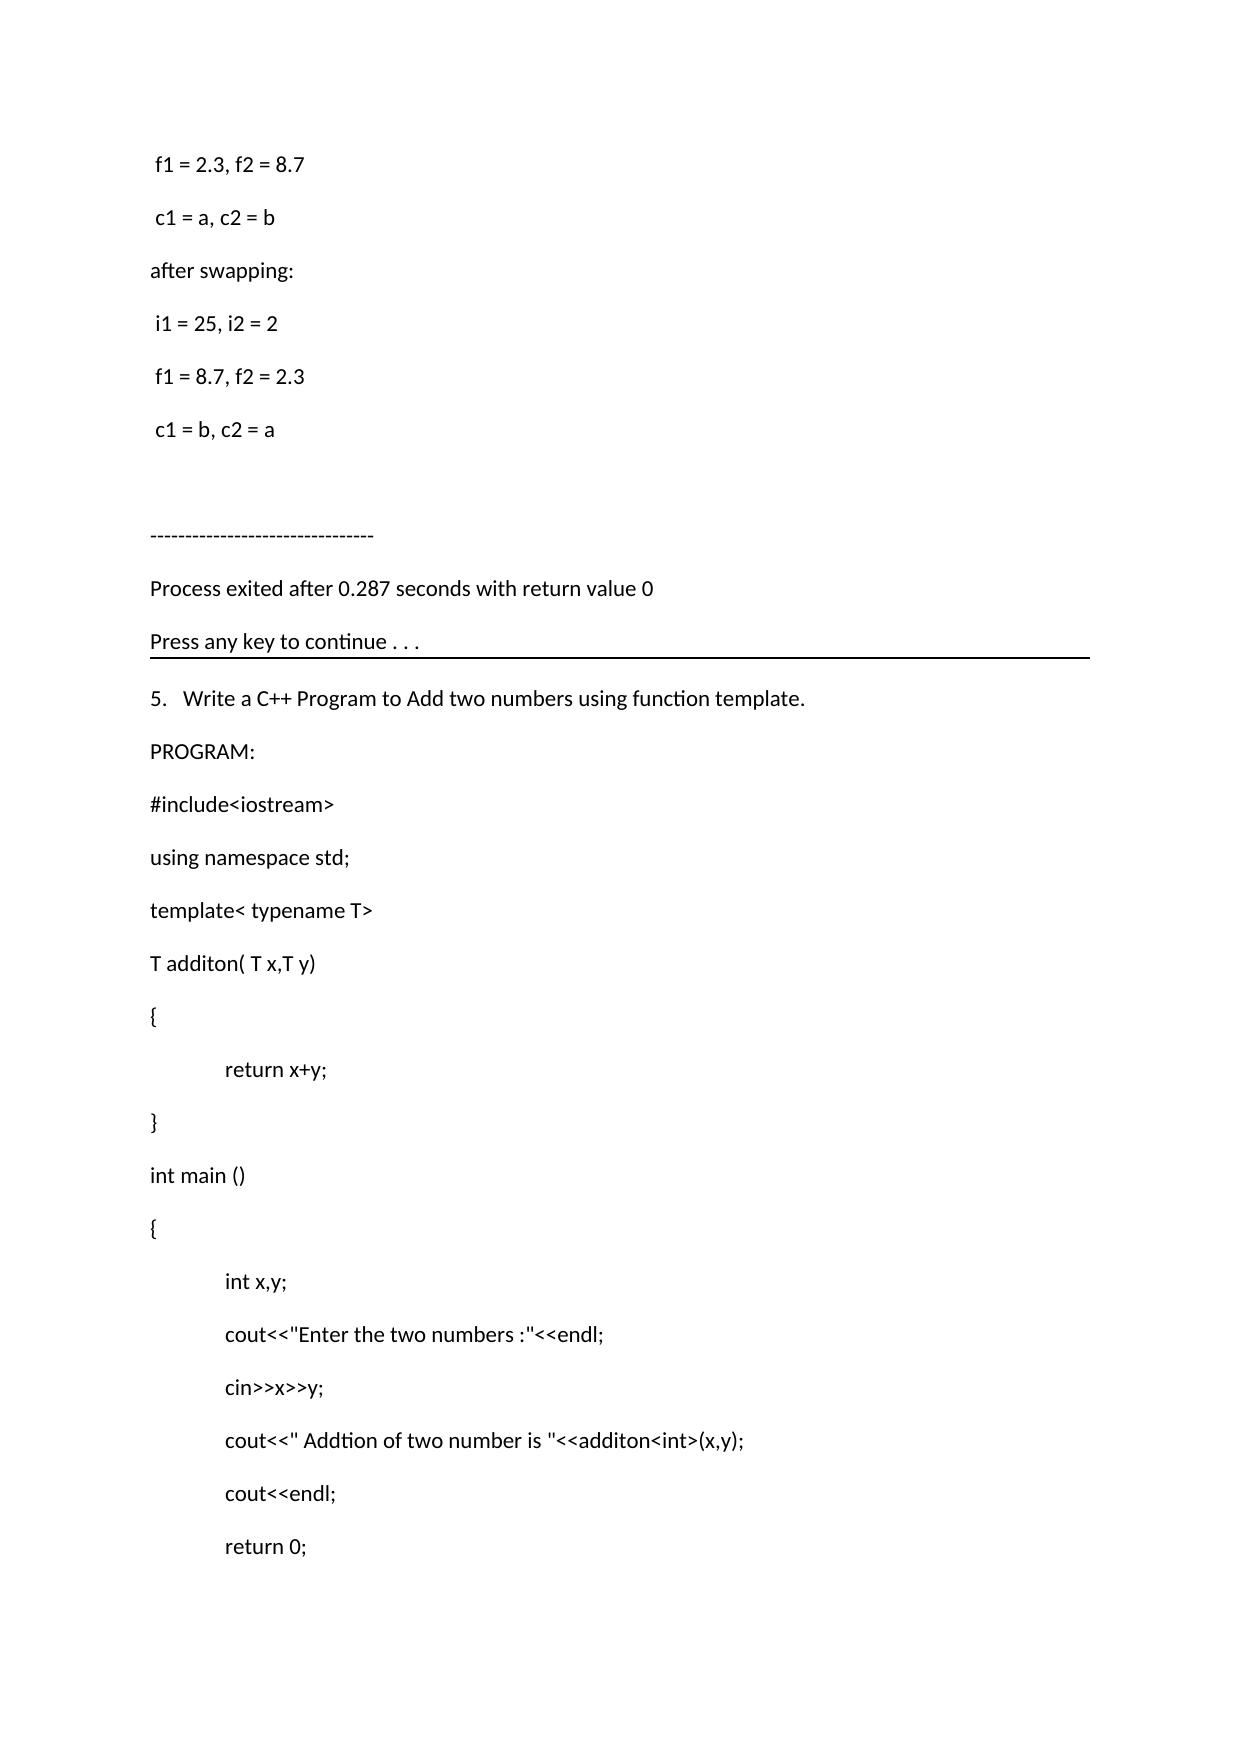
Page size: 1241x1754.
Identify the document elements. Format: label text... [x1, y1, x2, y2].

text { [150, 1214, 1090, 1242]
text c1 = a, c2 = b [150, 203, 1090, 231]
text return x+y; [150, 1055, 1090, 1083]
text cout<<" Addtion of two number is "<<additon<int>(x,y); [150, 1426, 1090, 1454]
text cout<<"Enter the two numbers :"<<endl; [150, 1320, 1090, 1348]
text i1 = 25, i2 = 2 [150, 309, 1090, 337]
text using namespace std; [150, 843, 1090, 871]
text after swapping: [150, 256, 1090, 284]
text 5. Write a C++ Program to Add two numbers using function template. [150, 684, 1090, 712]
text PROGRAM: [150, 737, 1090, 765]
text int main () [150, 1161, 1090, 1189]
text return 0; [150, 1532, 1090, 1560]
text #include<iostream> [150, 790, 1090, 818]
text Process exited after 0.287 seconds with return value 0 [150, 574, 1090, 602]
text { [150, 1002, 1090, 1030]
text c1 = b, c2 = a [150, 415, 1090, 443]
text -------------------------------- [150, 521, 1090, 549]
text cin>>x>>y; [150, 1373, 1090, 1401]
text int x,y; [150, 1267, 1090, 1295]
text template< typename T> [150, 896, 1090, 924]
text T additon( T x,T y) [150, 949, 1090, 977]
text cout<<endl; [150, 1479, 1090, 1507]
text } [150, 1108, 1090, 1136]
text f1 = 8.7, f2 = 2.3 [150, 362, 1090, 390]
text f1 = 2.3, f2 = 8.7 [150, 150, 1090, 178]
text Press any key to continue . . . [150, 627, 1090, 657]
